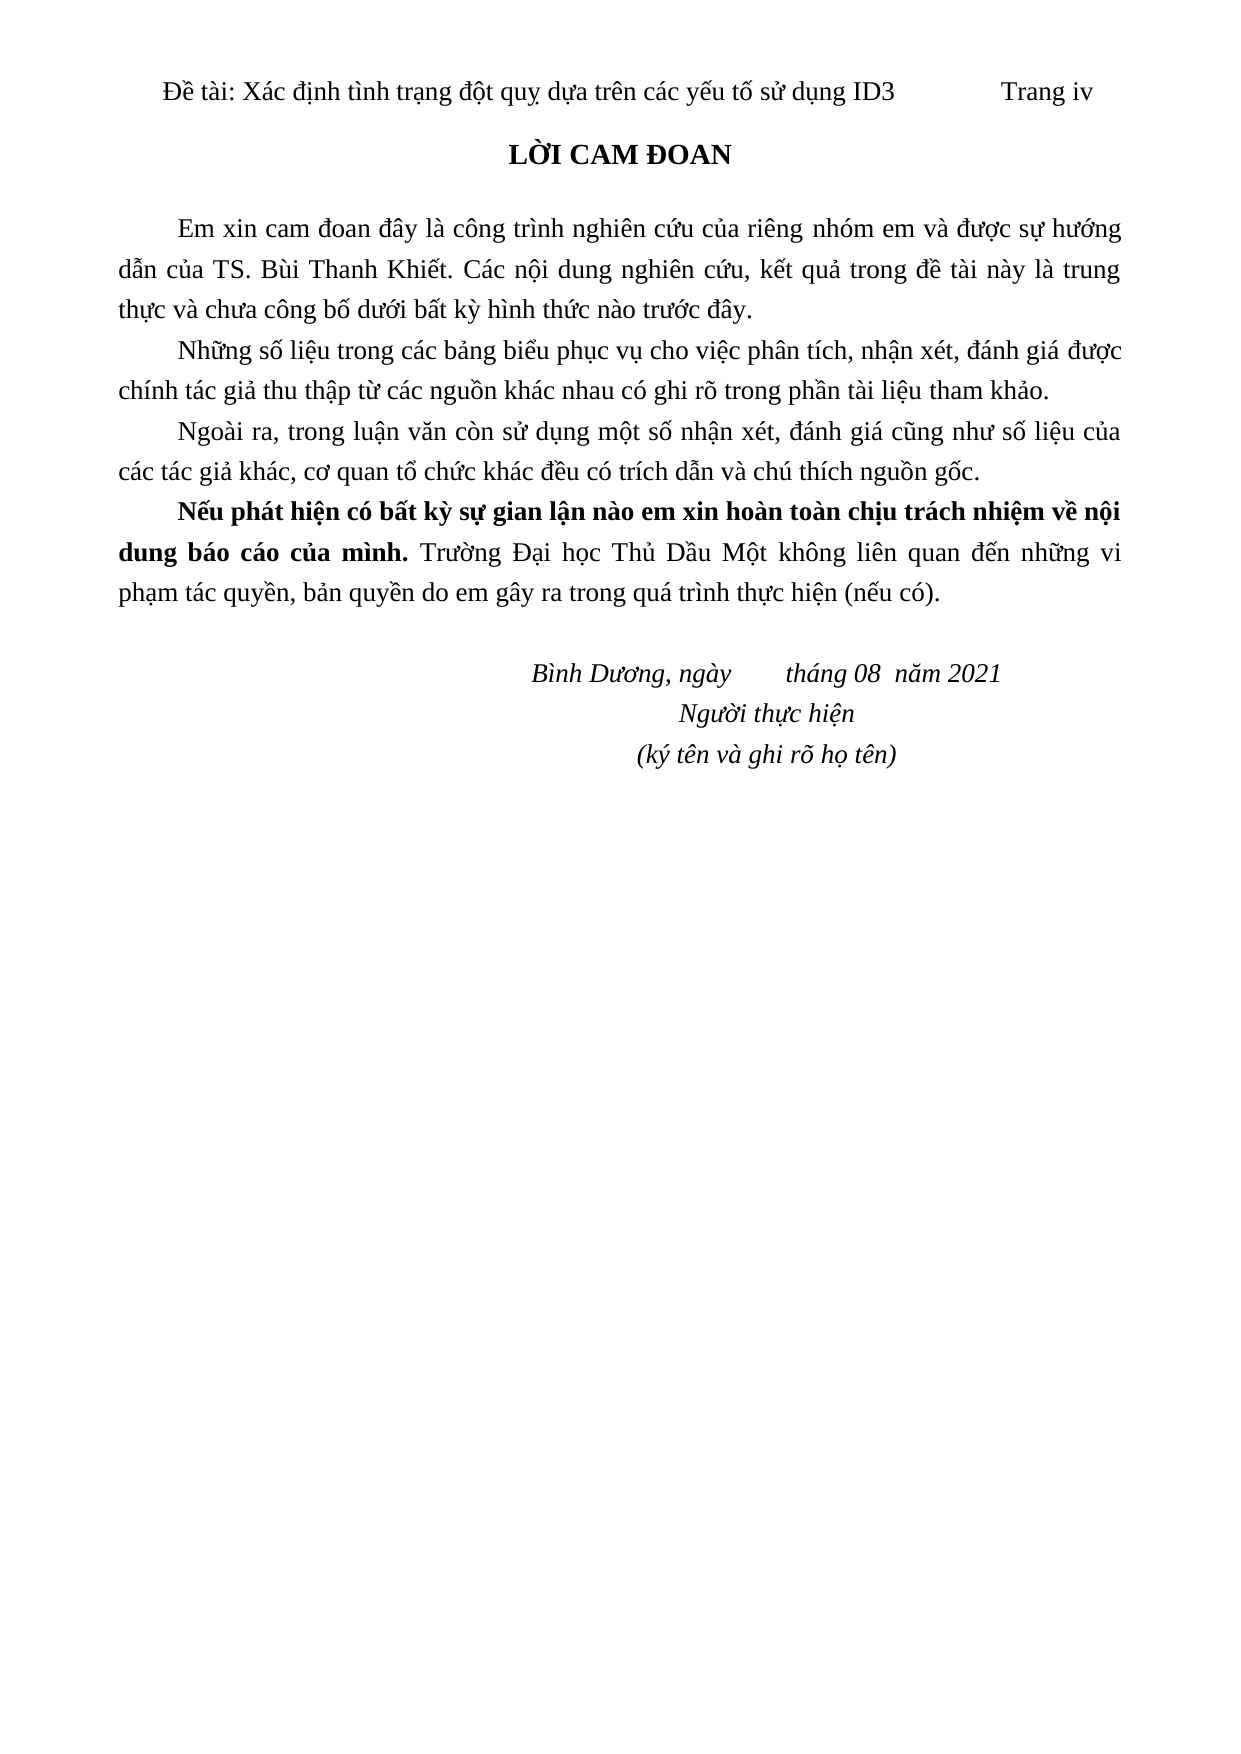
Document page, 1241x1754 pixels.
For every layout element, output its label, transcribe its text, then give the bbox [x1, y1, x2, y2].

text Nếu phát hiện có bất kỳ sự gian lận nào em xin hoàn toàn chịu trách nhiệm về nội dung báo cáo của mình. Trường Đại học Thủ Dầu Một không liên quan đến những vi phạm tác quyền, bản quyền do em gây ra trong quá trình thực hiện (nếu có). [118, 496, 1122, 607]
text Ngoài ra, trong luận văn còn sử dụng một số nhận xét, đánh giá cũng như số liệu của các tác giả khác, cơ quan tổ chức khác đều có trích dẫn và chú thích nguồn gốc. [118, 415, 1122, 486]
text Người thực hiện (ký tên và ghi rõ họ tên) [118, 698, 1109, 769]
text Bình Dương, ngày tháng 08 năm 2021 [118, 657, 1122, 688]
text Em xin cam đoan đây là công trình nghiên cứu của riêng nhóm em và được sự hướng dẫn của TS. Bùi Thanh Khiết. Các nội dung nghiên cứu, kết quả trong đề tài này là trung thực và chưa công bố dưới bất kỳ hình thức nào trước đây. [118, 213, 1122, 324]
text Những số liệu trong các bảng biểu phục vụ cho việc phân tích, nhận xét, đánh giá được chính tác giả thu thập từ các nguồn khác nhau có ghi rõ trong phần tài liệu tham khảo. [118, 334, 1122, 405]
text LỜI CAM ĐOAN [118, 137, 1122, 171]
